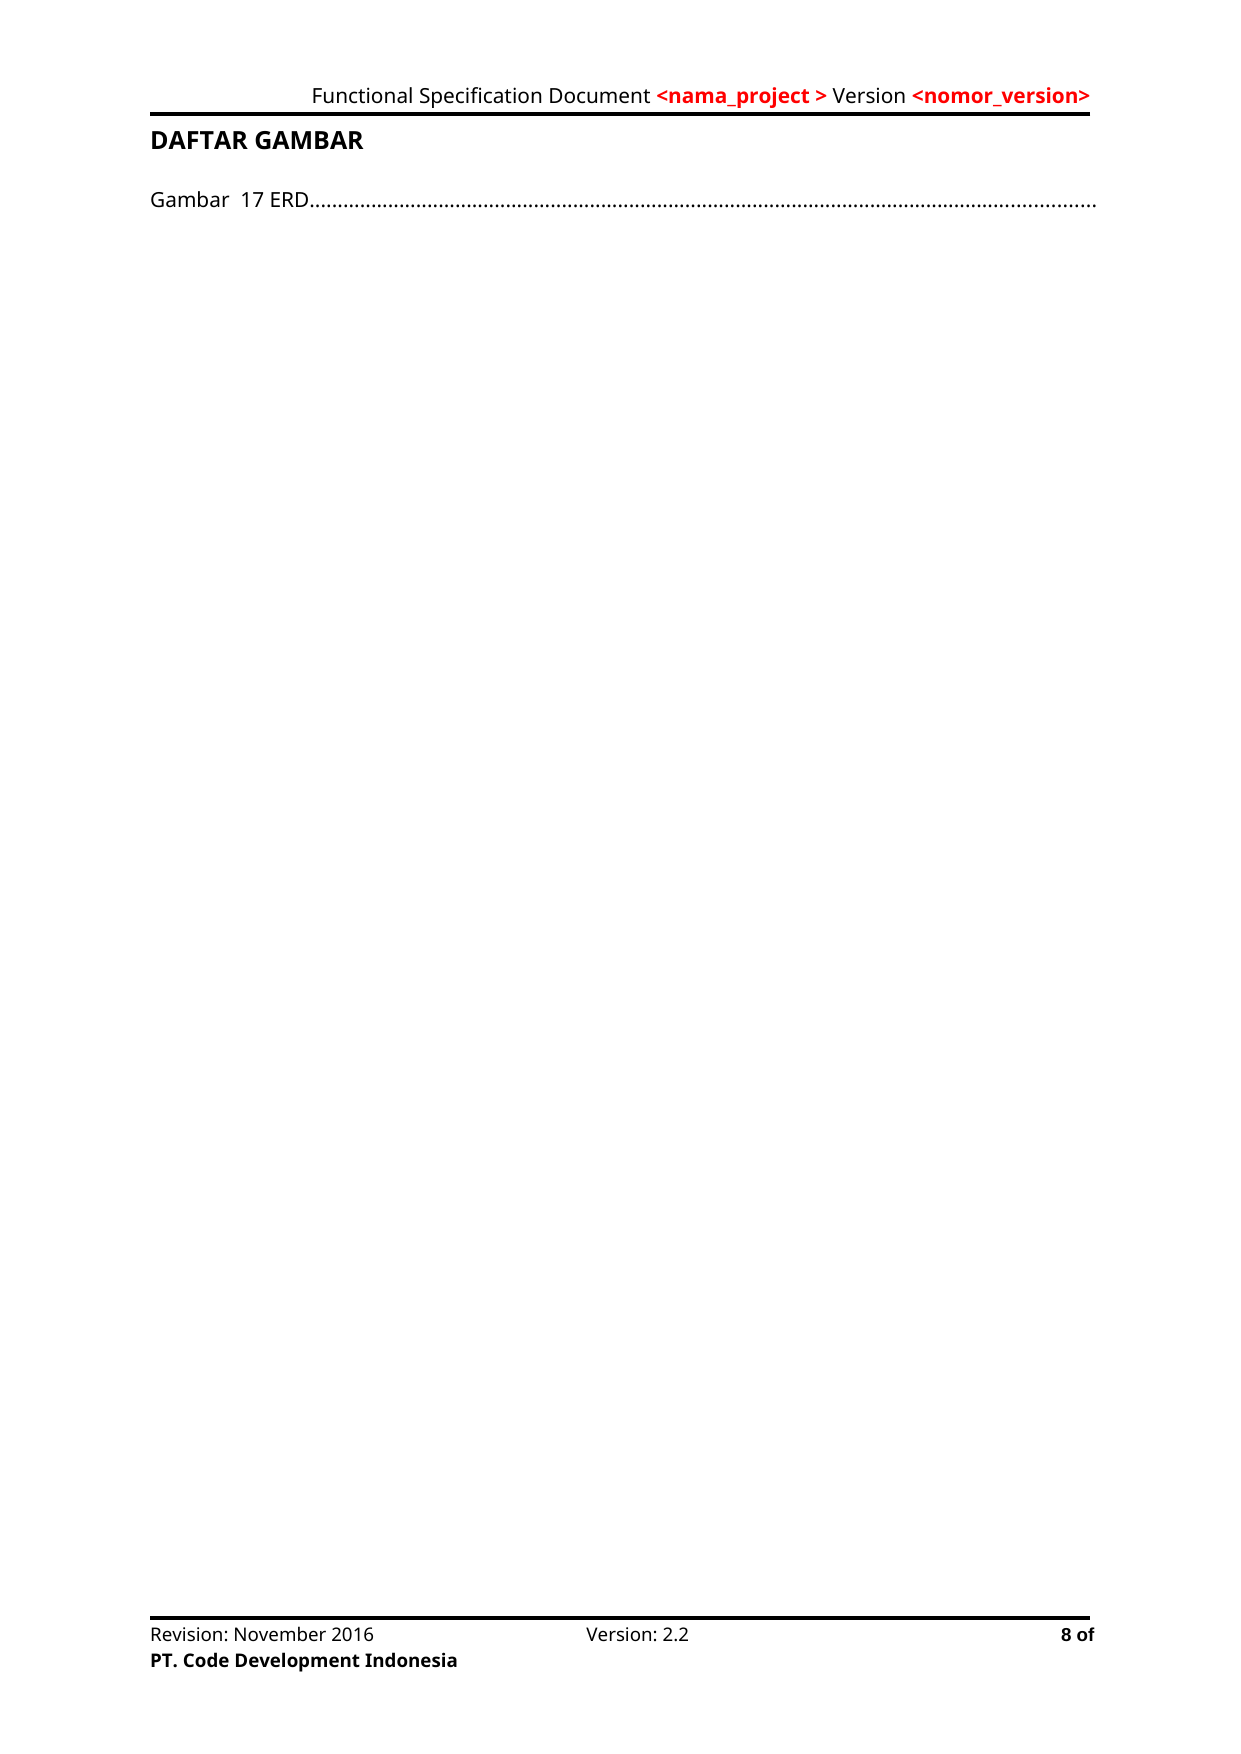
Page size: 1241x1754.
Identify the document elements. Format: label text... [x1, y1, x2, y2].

text DAFTAR GAMBAR [150, 123, 1090, 157]
text Gambar 17 ERD 21 [150, 185, 1090, 214]
